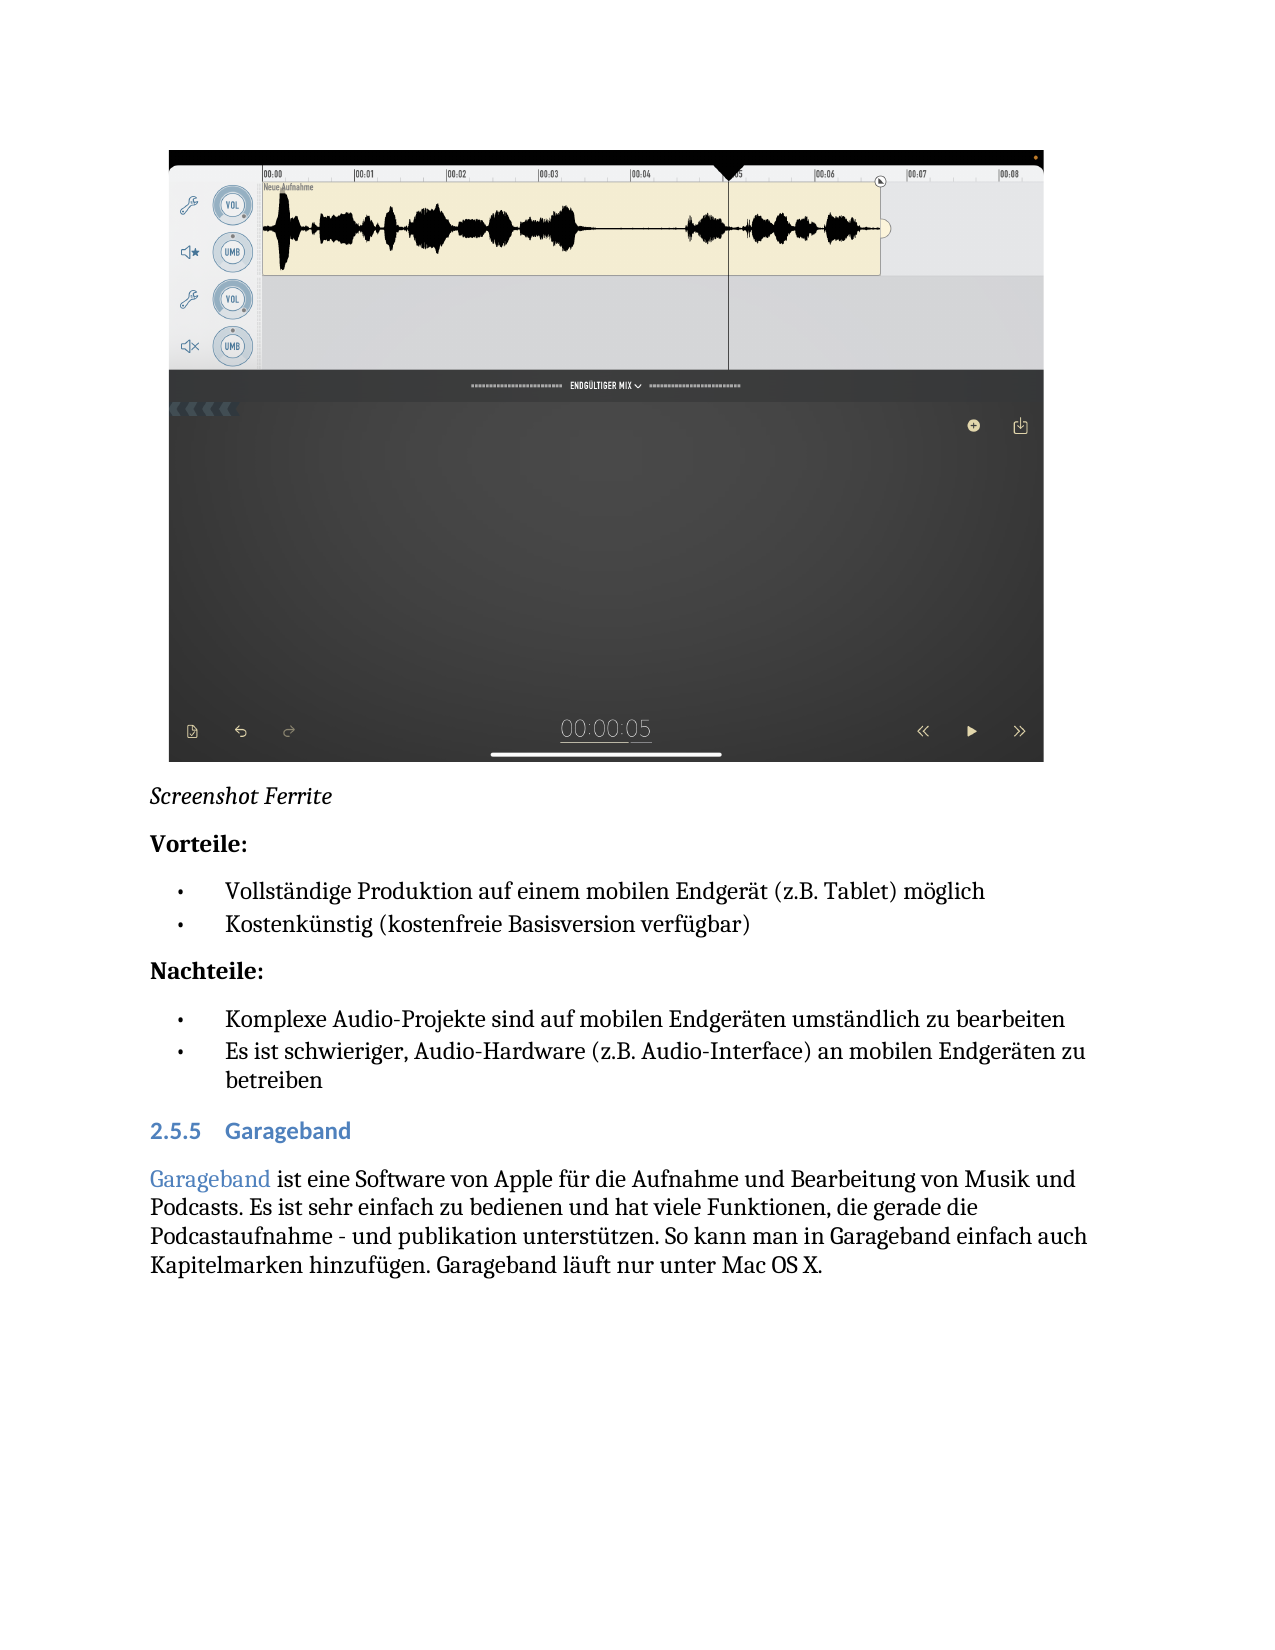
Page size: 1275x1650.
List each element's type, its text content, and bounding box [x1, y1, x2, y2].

text Nachteile: [150, 957, 1125, 986]
subtitle 2.5.5 Garageband [150, 1115, 1125, 1146]
list Vollständige Produktion auf einem mobilen Endgerät (z.B. Tablet) möglich [175, 877, 1125, 906]
picture [168, 150, 1044, 762]
text Vorteile: [150, 829, 1125, 858]
text Screenshot Ferrite [150, 782, 1125, 811]
text Garageband ist eine Software von Apple für die Aufnahme und Bearbeitung von Musik und Podcasts. Es ist sehr einfach zu bedienen und hat viele Funktionen, die gerade die Podcastaufnahme - und publikation unterstützen. So kann man in Garageband einfach auch Kapitelmarken hinzufügen. Garageband läuft nur unter Mac OS X. [150, 1164, 1125, 1279]
list Kostenkünstig (kostenfreie Basisversion verfügbar) [175, 909, 1125, 938]
list Es ist schwieriger, Audio-Hardware (z.B. Audio-Interface) an mobilen Endgeräten zu betreiben [175, 1037, 1125, 1094]
list Komplexe Audio-Projekte sind auf mobilen Endgeräten umständlich zu bearbeiten [175, 1004, 1125, 1033]
